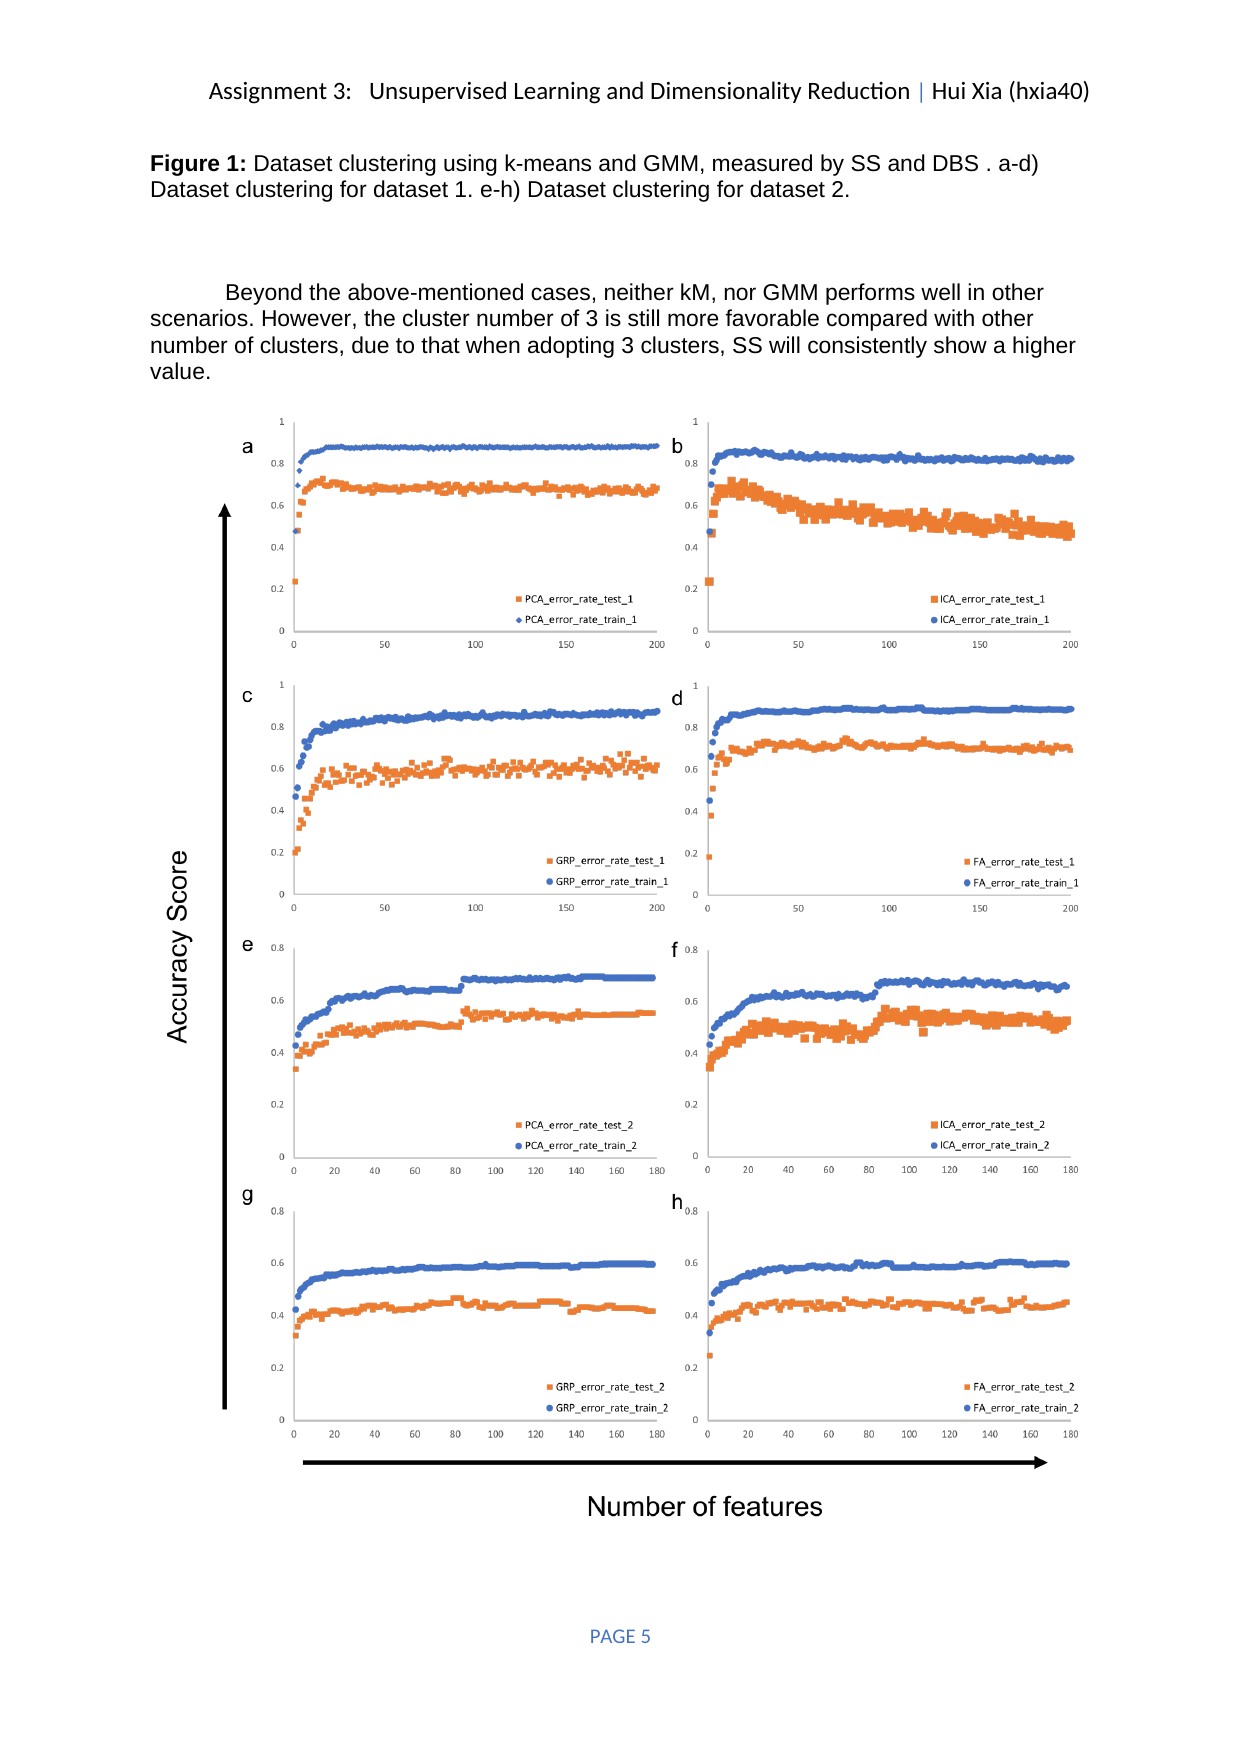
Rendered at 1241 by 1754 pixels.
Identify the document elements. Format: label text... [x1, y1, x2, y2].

picture [150, 409, 1090, 1537]
text Figure 1: Dataset clustering using k-means and GMM, measured by SS and DBS . a-d) Dataset clustering for dataset 1. e-h) Dataset clustering for dataset 2. [150, 150, 1090, 203]
text Beyond the above-mentioned cases, neither kM, nor GMM performs well in other scenarios. However, the cluster number of 3 is still more favorable compared with other number of clusters, due to that when adopting 3 clusters, SS will consistently show a higher value. [150, 279, 1090, 384]
